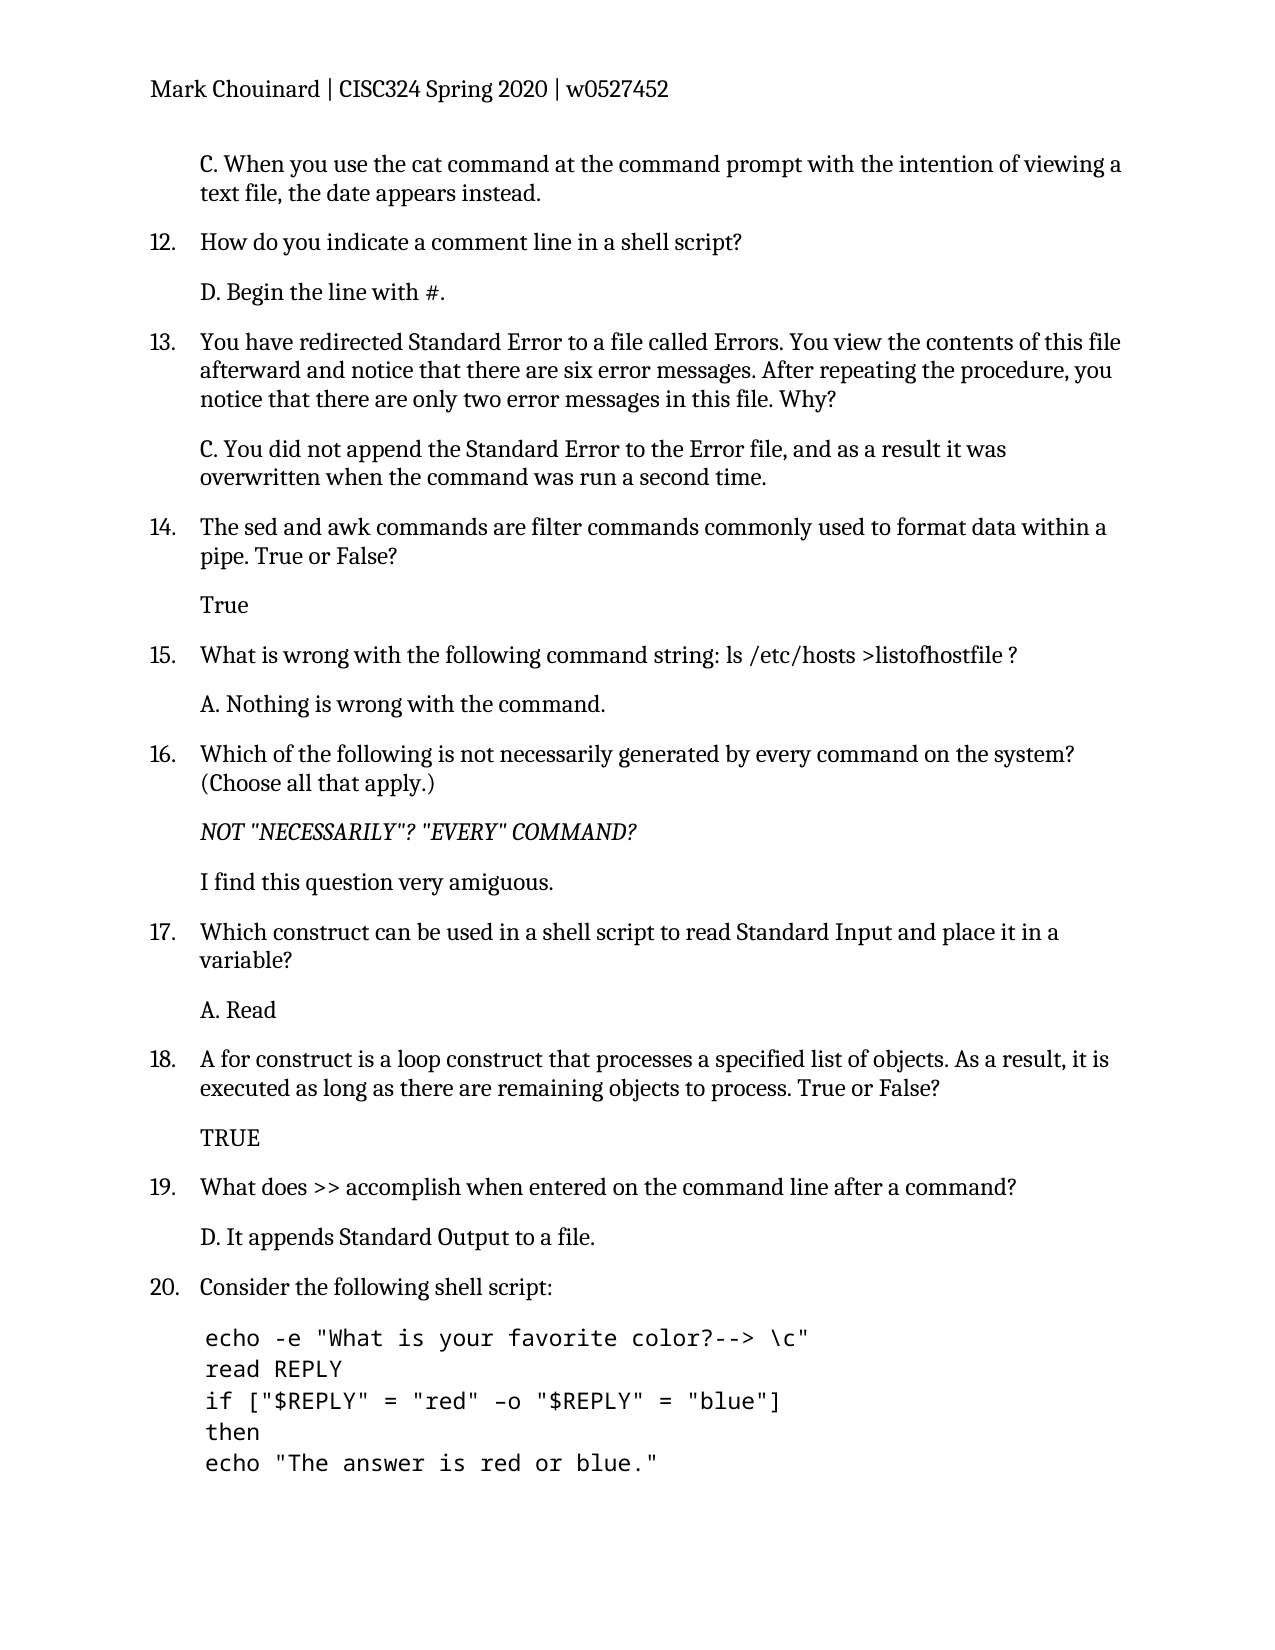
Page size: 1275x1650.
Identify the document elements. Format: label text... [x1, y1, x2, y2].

list D. Begin the line with #. [150, 278, 1125, 307]
list C. When you use the cat command at the command prompt with the intention of viewing a text file, the date appears instead. [150, 150, 1125, 207]
list A for construct is a loop construct that processes a specified list of objects. As a result, it is executed as long as there are remaining objects to process. True or False? [150, 1045, 1125, 1103]
list D. It appends Standard Output to a file. [150, 1223, 1125, 1252]
list How do you indicate a comment line in a shell script? [150, 228, 1125, 257]
list True [150, 591, 1125, 620]
list The sed and awk commands are filter commands commonly used to format data within a pipe. True or False? [150, 513, 1125, 570]
list Which of the following is not necessarily generated by every command on the system? (Choose all that apply.) [150, 740, 1125, 797]
list A. Nothing is wrong with the command. [150, 690, 1125, 719]
list C. You did not append the Standard Error to the Error file, and as a result it was overwritten when the command was run a second time. [150, 434, 1125, 492]
list What is wrong with the following command string: ls /etc/hosts >listofhostfile ? [150, 641, 1125, 669]
list You have redirected Standard Error to a file called Errors. You view the contents of this file afterward and notice that there are six error messages. After repeating the procedure, you notice that there are only two error messages in this file. Why? [150, 327, 1125, 414]
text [150, 1322, 1125, 1478]
list TRUE [150, 1124, 1125, 1152]
list NOT "NECESSARILY"? "EVERY" COMMAND? [150, 818, 1125, 847]
list What does >> accomplish when entered on the command line after a command? [150, 1173, 1125, 1202]
list Which construct can be used in a shell script to read Standard Input and place it in a variable? [150, 917, 1125, 975]
list Consider the following shell script: [150, 1272, 1125, 1301]
list A. Read [150, 996, 1125, 1024]
list I find this question very amiguous. [150, 868, 1125, 897]
